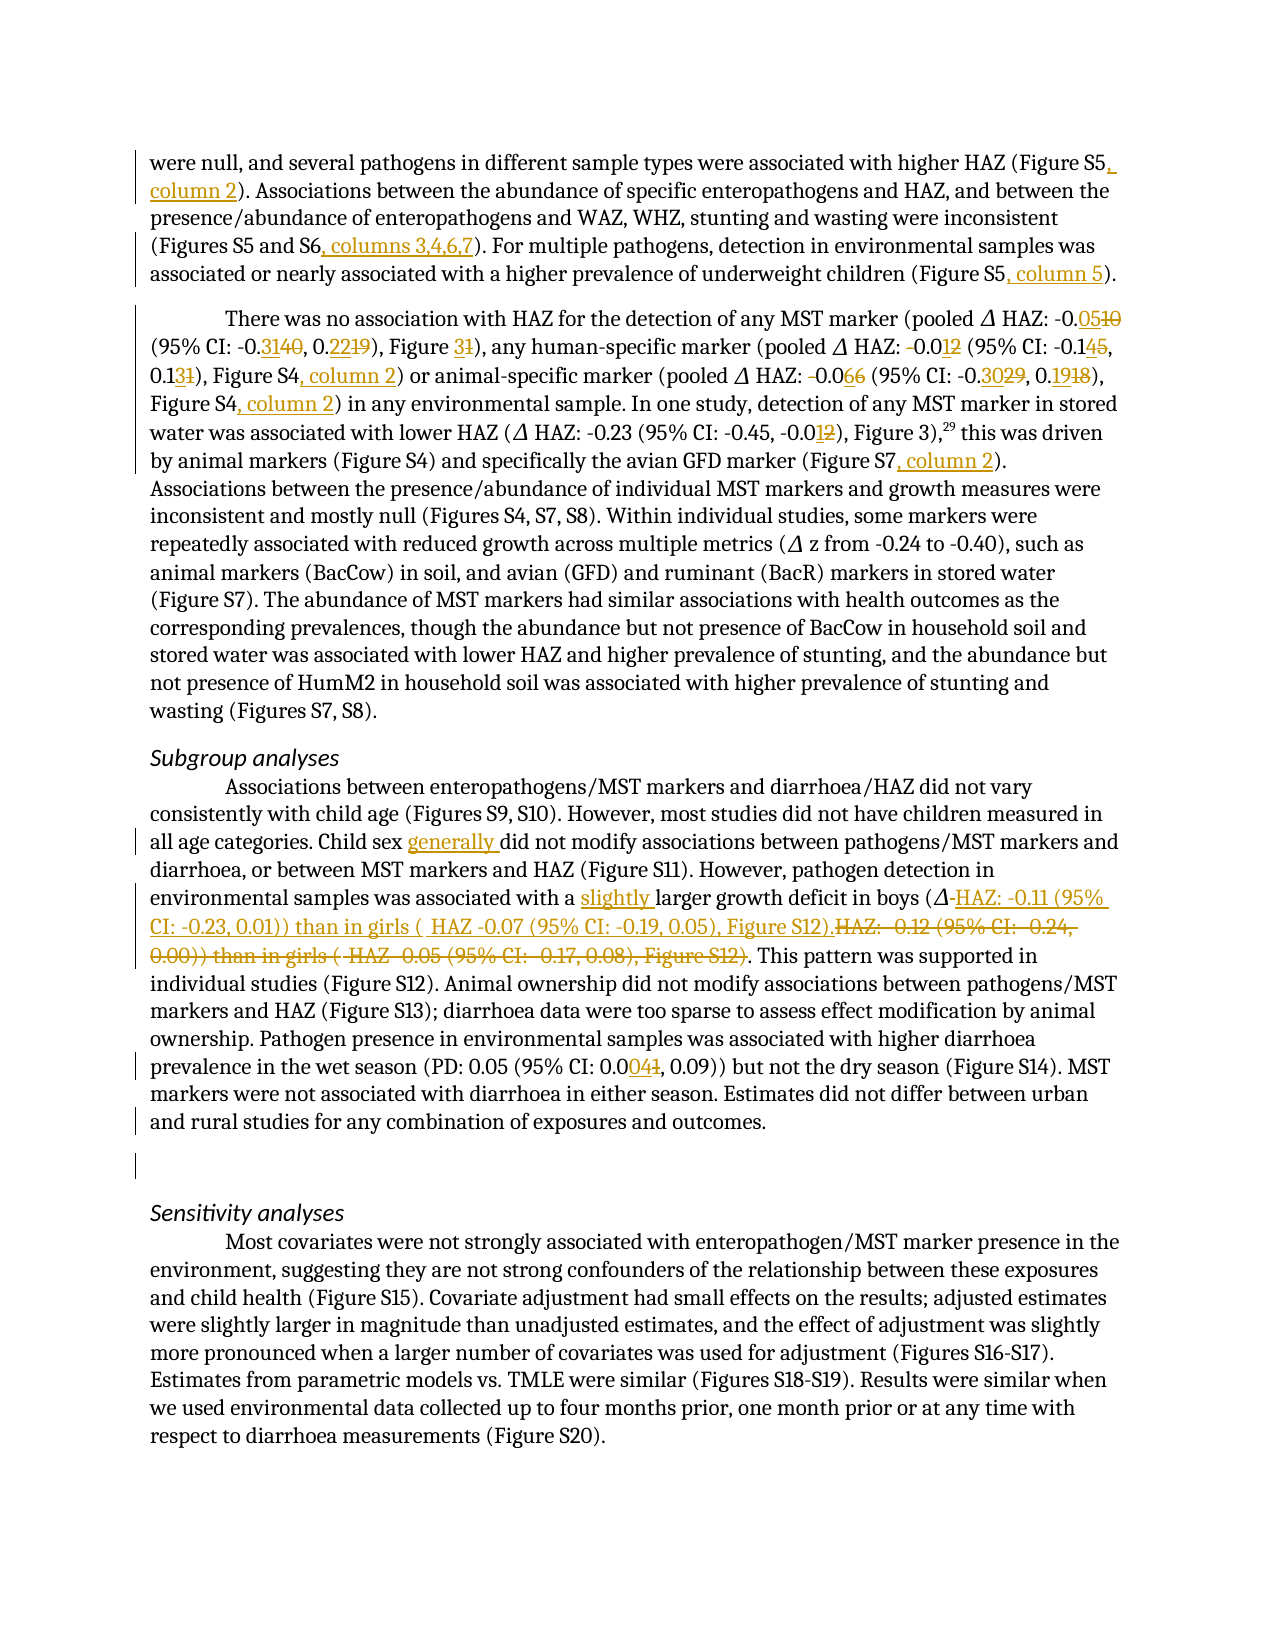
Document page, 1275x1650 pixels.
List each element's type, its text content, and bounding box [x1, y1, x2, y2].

text Associations between enteropathogens/MST markers and diarrhoea/HAZ did not vary consistently with child age (Figures S9, S10). However, most studies did not have children measured in all age categories. Child sex did not modify associations between pathogens/MST markers and diarrhoea, or between MST markers and HAZ (Figure S11). However, pathogen detection in environmental samples was associated with a larger growth deficit in boys (. This pattern was supported in individual studies (Figure S12). Animal ownership did not modify associations between pathogens/MST markers and HAZ (Figure S13); diarrhoea data were too sparse to assess effect modification by animal ownership. Pathogen presence in environmental samples was associated with higher diarrhoea prevalence in the wet season (PD: 0.05 (95% CI: 0.0, 0.09)) but not the dry season (Figure S14). MST markers were not associated with diarrhoea in either season. Estimates did not differ between urban and rural studies for any combination of exposures and outcomes. [150, 774, 1125, 1135]
subtitle Subgroup analyses [150, 742, 1125, 772]
text Most covariates were not strongly associated with enteropathogen/MST marker presence in the environment, suggesting they are not strong confounders of the relationship between these exposures and child health (Figure S15). Covariate adjustment had small effects on the results; adjusted estimates were slightly larger in magnitude than unadjusted estimates, and the effect of adjustment was slightly more pronounced when a larger number of covariates was used for adjustment (Figures S16-S17). Estimates from parametric models vs. TMLE were similar (Figures S18-S19). Results were similar when we used environmental data collected up to four months prior, one month prior or at any time with respect to diarrhoea measurements (Figure S20). [150, 1229, 1125, 1449]
text There was no association with HAZ for the detection of any MST marker (pooled HAZ: -0. (95% CI: -0., 0.), Figure ), any human-specific marker (pooled HAZ: 0.0 (95% CI: -0.1, 0.1), Figure S4) or animal-specific marker (pooled HAZ: 0.0 (95% CI: -0., 0.), Figure S4) in any environmental sample. In one study, detection of any MST marker in stored water was associated with lower HAZ ( HAZ: -0.23 (95% CI: -0.45, -0.0), Figure 3),29 this was driven by animal markers (Figure S4) and specifically the avian GFD marker (Figure S7). Associations between the presence/abundance of individual MST markers and growth measures were inconsistent and mostly null (Figures S4, S7, S8). Within individual studies, some markers were repeatedly associated with reduced growth across multiple metrics ( z from -0.24 to -0.40), such as animal markers (BacCow) in soil, and avian (GFD) and ruminant (BacR) markers in stored water (Figure S7). The abundance of MST markers had similar associations with health outcomes as the corresponding prevalences, though the abundance but not presence of BacCow in household soil and stored water was associated with lower HAZ and higher prevalence of stunting, and the abundance but not presence of HumM2 in household soil was associated with higher prevalence of stunting and wasting (Figures S7, S8). [150, 305, 1125, 724]
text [150, 150, 1125, 287]
subtitle Sensitivity analyses [150, 1197, 1125, 1228]
